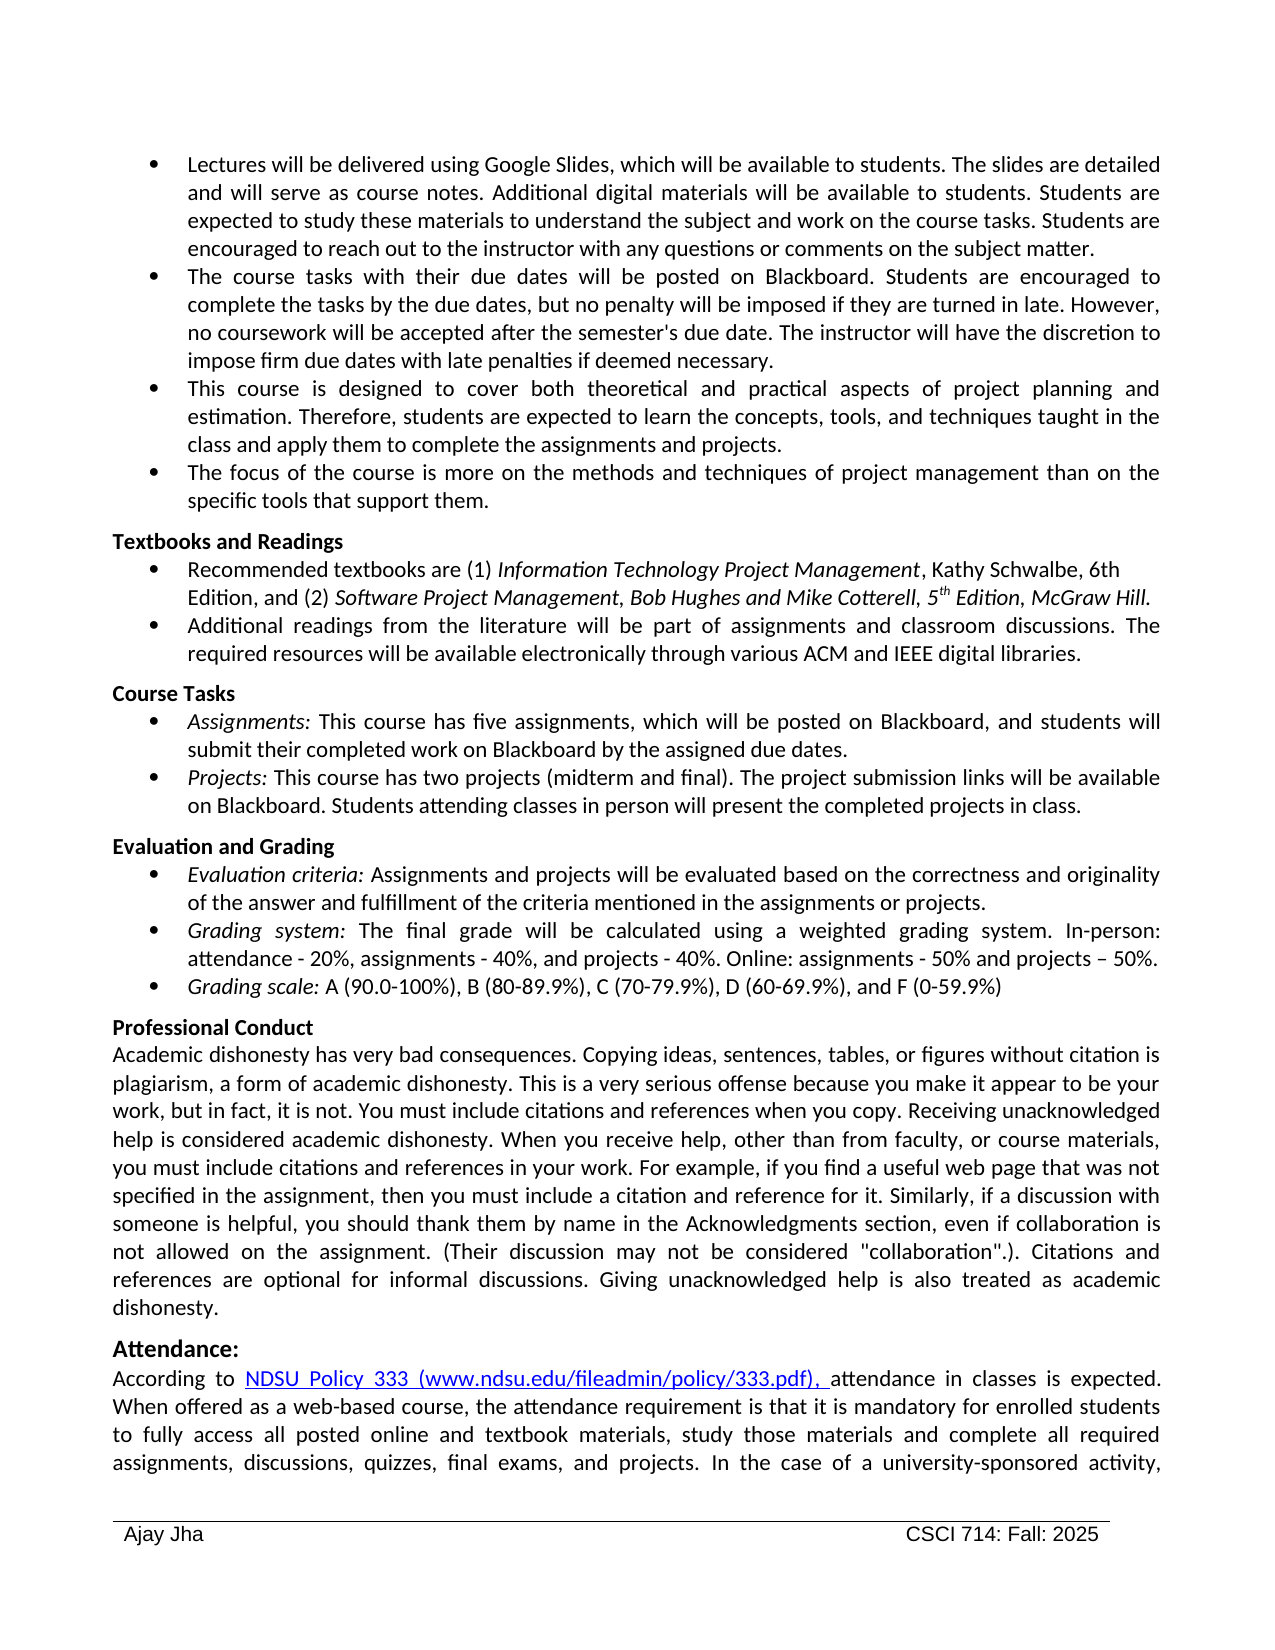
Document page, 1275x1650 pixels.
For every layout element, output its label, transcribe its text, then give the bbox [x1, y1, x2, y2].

text Professional Conduct [112, 1013, 1162, 1041]
text Course Tasks [112, 679, 1162, 707]
text Academic dishonesty has very bad consequences. Copying ideas, sentences, tables, or figures without citation is plagiarism, a form of academic dishonesty. This is a very serious offense because you make it appear to be your work, but in fact, it is not. You must include citations and references when you copy. Receiving unacknowledged help is considered academic dishonesty. When you receive help, other than from faculty, or course materials, you must include citations and references in your work. For example, if you find a useful web page that was not specified in the assignment, then you must include a citation and reference for it. Similarly, if a discussion with someone is helpful, you should thank them by name in the Acknowledgments section, even if collaboration is not allowed on the assignment. (Their discussion may not be considered "collaboration".). Citations and references are optional for informal discussions. Giving unacknowledged help is also treated as academic dishonesty. [112, 1041, 1162, 1321]
list Assignments: This course has five assignments, which will be posted on Blackboard, and students will submit their completed work on Blackboard by the assigned due dates. [150, 707, 1162, 763]
list This course is designed to cover both theoretical and practical aspects of project planning and estimation. Therefore, students are expected to learn the concepts, tools, and techniques taught in the class and apply them to complete the assignments and projects. [150, 374, 1162, 458]
list The focus of the course is more on the methods and techniques of project management than on the specific tools that support them. [150, 458, 1162, 514]
text Evaluation and Grading [112, 832, 1162, 860]
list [112, 1364, 1162, 1476]
list Additional readings from the literature will be part of assignments and classroom discussions. The required resources will be available electronically through various ACM and IEEE digital libraries. [150, 611, 1162, 667]
list Lectures will be delivered using Google Slides, which will be available to students. The slides are detailed and will serve as course notes. Additional digital materials will be available to students. Students are expected to study these materials to understand the subject and work on the course tasks. Students are encouraged to reach out to the instructor with any questions or comments on the subject matter. [150, 150, 1162, 262]
list The course tasks with their due dates will be posted on Blackboard. Students are encouraged to complete the tasks by the due dates, but no penalty will be imposed if they are turned in late. However, no coursework will be accepted after the semester's due date. The instructor will have the discretion to impose firm due dates with late penalties if deemed necessary. [150, 262, 1162, 374]
list Attendance: [112, 1333, 1162, 1364]
text Textbooks and Readings [112, 527, 1162, 555]
list Evaluation criteria: Assignments and projects will be evaluated based on the correctness and originality of the answer and fulfillment of the criteria mentioned in the assignments or projects. [150, 860, 1162, 916]
list Grading system: The final grade will be calculated using a weighted grading system. In-person: attendance - 20%, assignments - 40%, and projects - 40%. Online: assignments - 50% and projects – 50%. [150, 916, 1162, 972]
list Recommended textbooks are (1) Information Technology Project Management, Kathy Schwalbe, 6th Edition, and (2) Software Project Management, Bob Hughes and Mike Cotterell, 5th Edition, McGraw Hill. [150, 555, 1162, 611]
list Grading scale: A (90.0-100%), B (80-89.9%), C (70-79.9%), D (60-69.9%), and F (0-59.9%) [150, 972, 1162, 1000]
list Projects: This course has two projects (midterm and final). The project submission links will be available on Blackboard. Students attending classes in person will present the completed projects in class. [150, 763, 1162, 819]
